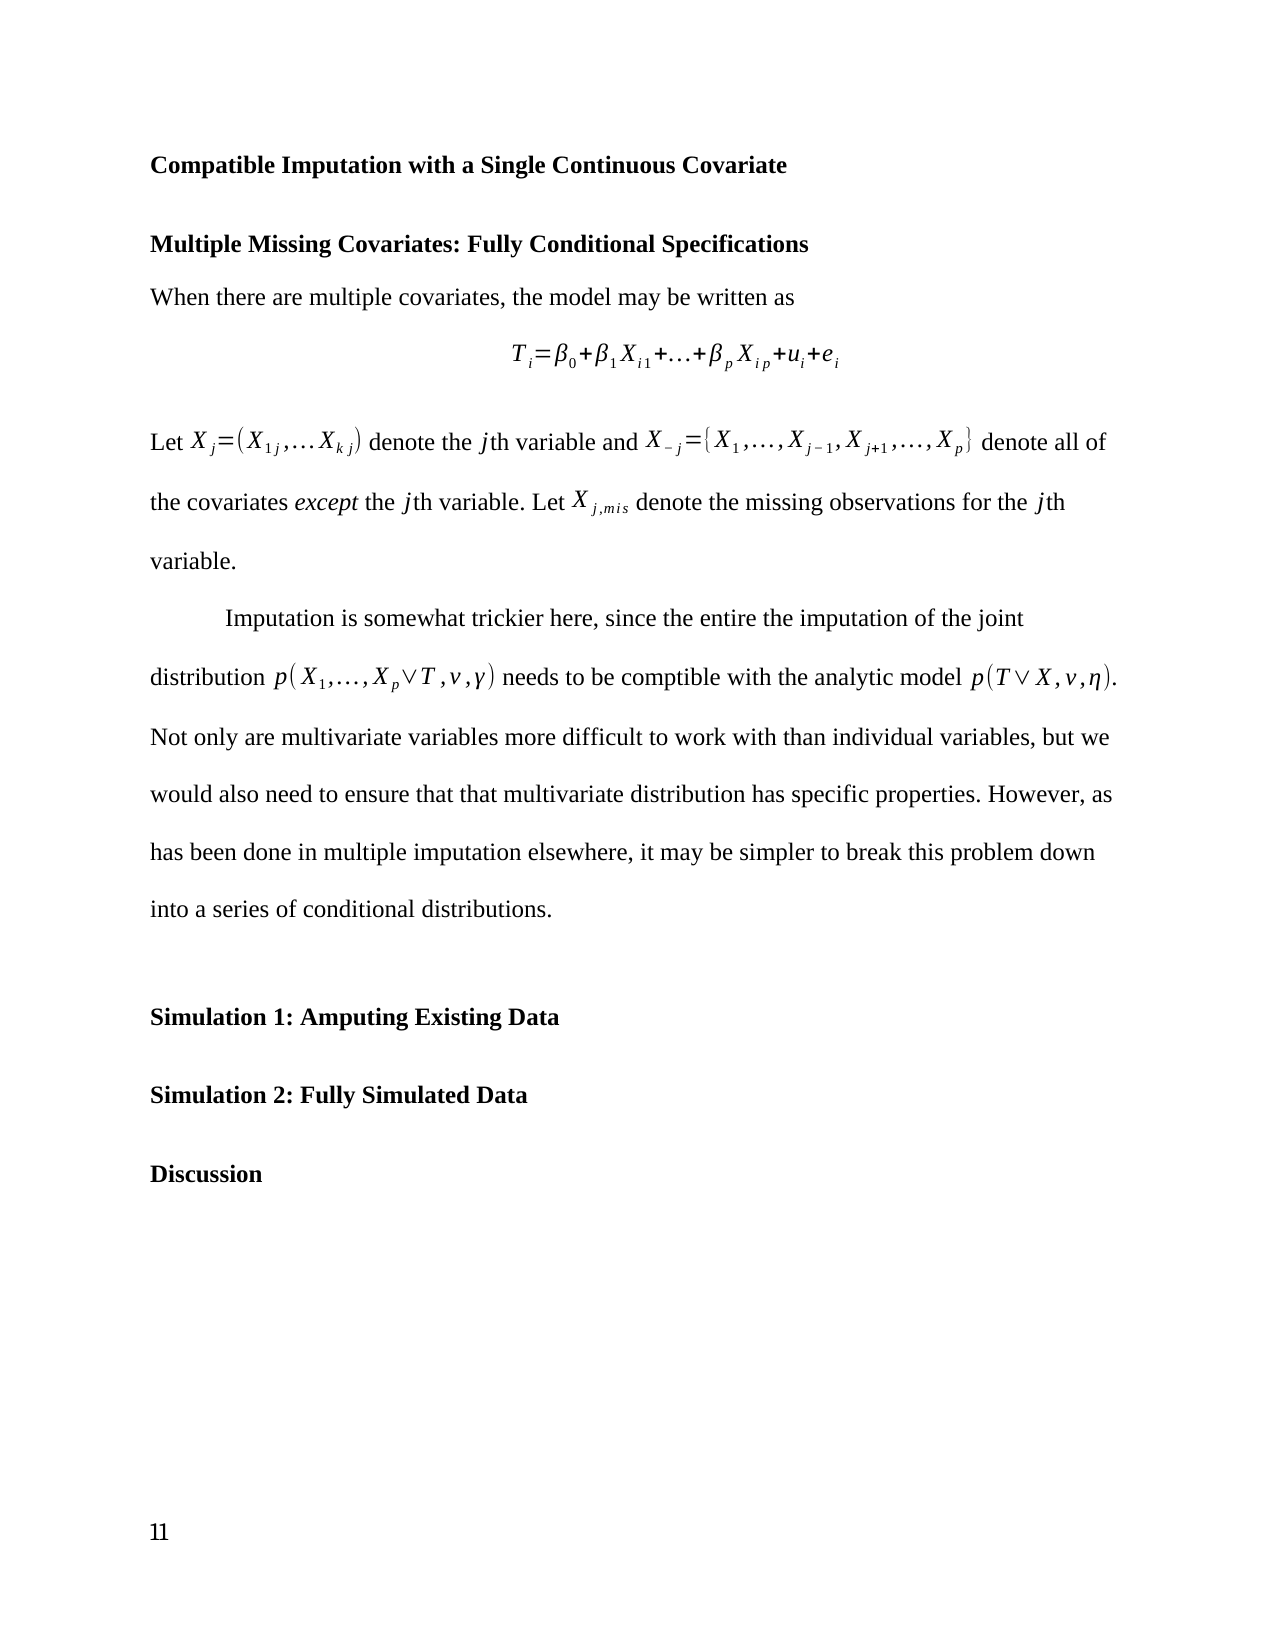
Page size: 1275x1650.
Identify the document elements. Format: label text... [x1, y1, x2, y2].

subtitle Simulation 2: Fully Simulated Data [150, 1080, 1125, 1109]
subtitle Multiple Missing Covariates: Fully Conditional Specifications [150, 229, 1125, 257]
subtitle Discussion [150, 1159, 1125, 1188]
text Imputation is somewhat trickier here, since the entire the imputation of the joint distribution needs to be comptible with the analytic model . Not only are multivariate variables more difficult to work with than individual variables, but we would also need to ensure that that multivariate distribution has specific properties. However, as has been done in multiple imputation elsewhere, it may be simpler to break this problem down into a series of conditional distributions. [150, 603, 1125, 923]
text Let denote the th variable and denote all of the covariates except the th variable. Let denote the missing observations for the th variable. [150, 425, 1125, 575]
subtitle Simulation 1: Amputing Existing Data [150, 1002, 1125, 1030]
subtitle Compatible Imputation with a Single Continuous Covariate [150, 150, 1125, 179]
text When there are multiple covariates, the model may be written as [150, 282, 1125, 311]
